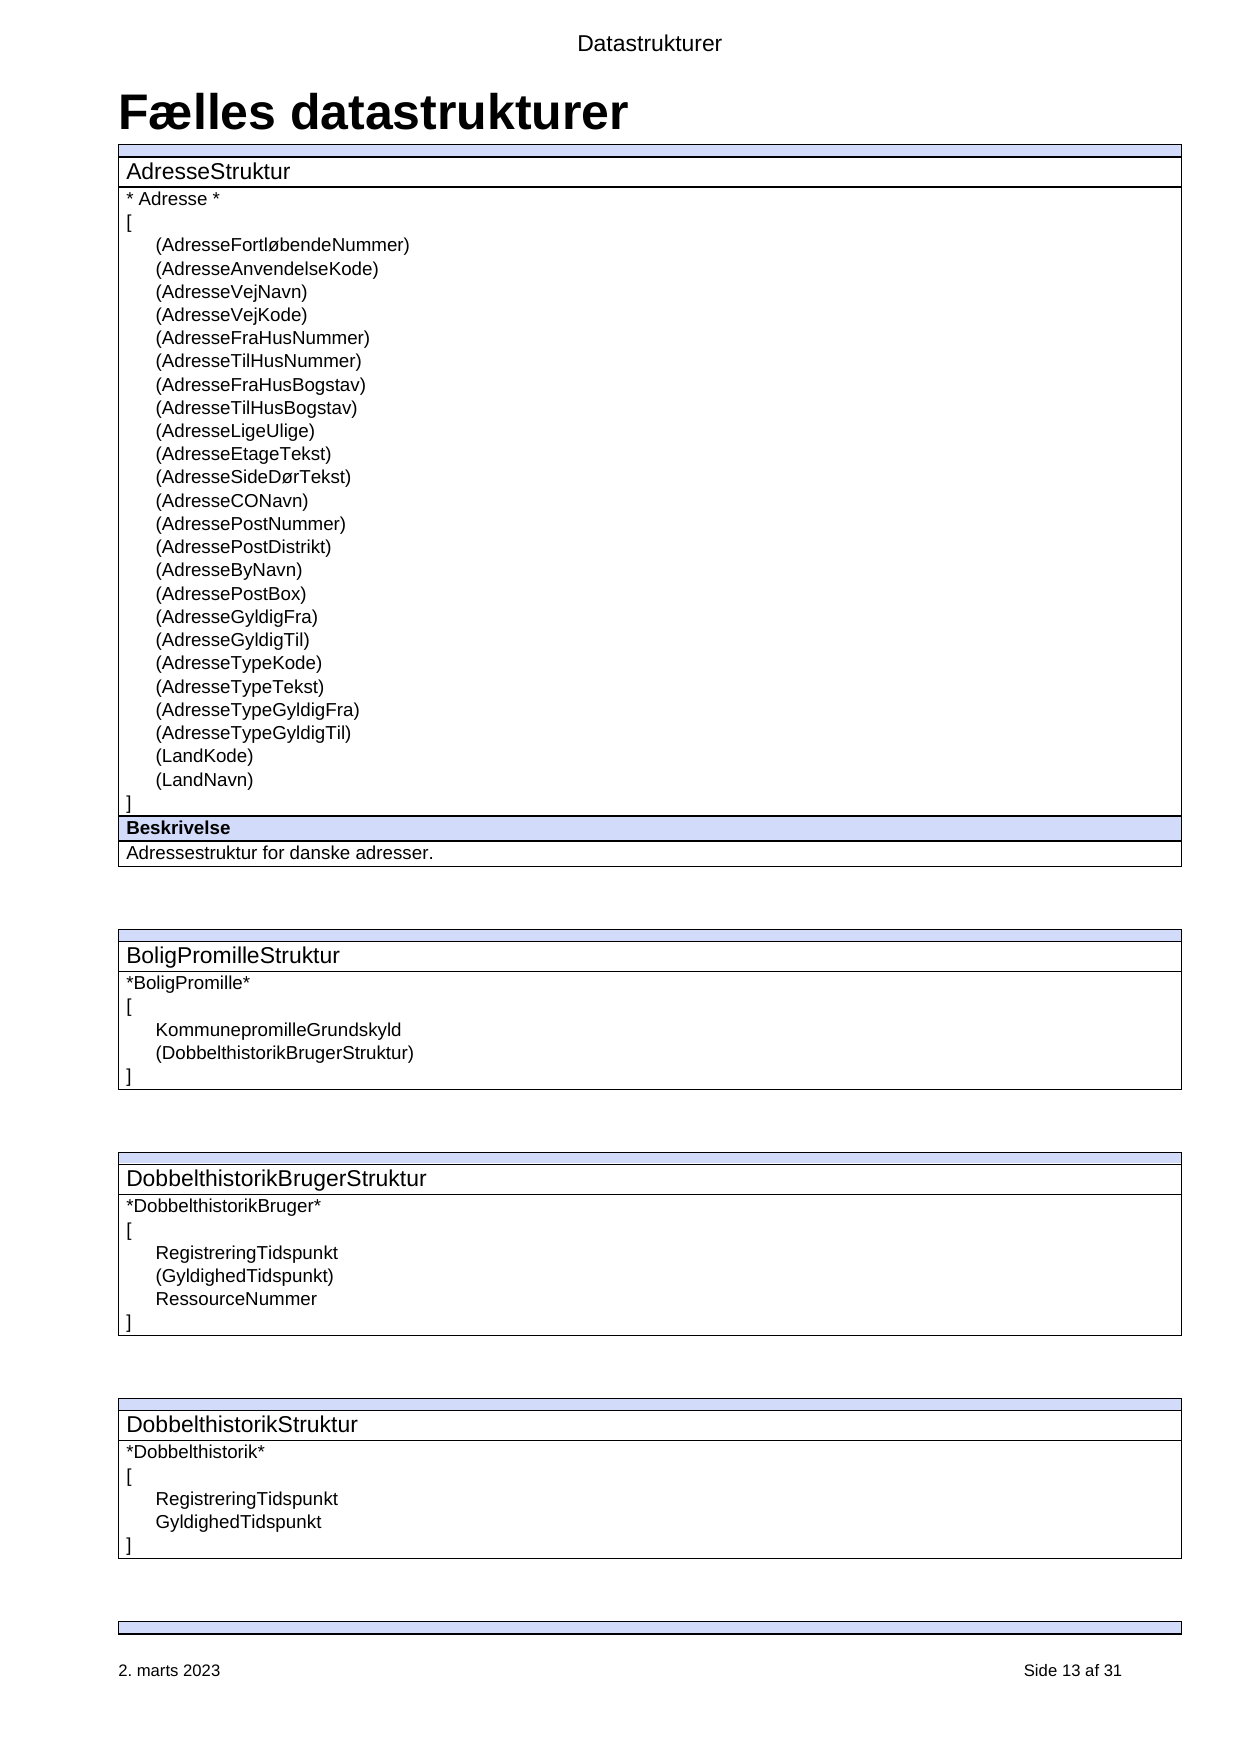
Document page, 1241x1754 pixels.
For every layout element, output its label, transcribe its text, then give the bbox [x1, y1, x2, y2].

table_cell * Adresse * [ (AdresseFortløbendeNummer) (AdresseAnvendelseKode) (AdresseVejNavn) (AdresseVejKode) (AdresseFraHusNummer) (AdresseTilHusNummer) (AdresseFraHusBogstav) (AdresseTilHusBogstav) (AdresseLigeUlige) (AdresseEtageTekst) (AdresseSideDørTekst) (AdresseCONavn) (AdressePostNummer) (AdressePostDistrikt) (AdresseByNavn) (AdressePostBox) (AdresseGyldigFra) (AdresseGyldigTil) (AdresseTypeKode) (AdresseTypeTekst) (AdresseTypeGyldigFra) (AdresseTypeGyldigTil) (LandKode) (LandNavn) ] [119, 188, 1181, 815]
table_cell AdresseStruktur [119, 158, 1181, 186]
table_cell Adressestruktur for danske adresser. [119, 842, 1181, 866]
table_cell *BoligPromille* [ KommunepromilleGrundskyld (DobbelthistorikBrugerStruktur) ] [119, 972, 1181, 1089]
table_header [119, 145, 1181, 156]
table_cell DobbelthistorikStruktur [119, 1411, 1181, 1440]
table_cell *DobbelthistorikBruger* [ RegistreringTidspunkt (GyldighedTidspunkt) RessourceNummer ] [119, 1195, 1181, 1335]
table_cell Beskrivelse [119, 817, 1181, 840]
text Fælles datastrukturer [118, 82, 1181, 140]
table_header [119, 1399, 1181, 1410]
table_cell DobbelthistorikBrugerStruktur [119, 1165, 1181, 1193]
table_cell BoligPromilleStruktur [119, 942, 1181, 971]
table_header [119, 930, 1181, 941]
table_header [119, 1622, 1181, 1633]
table_header [119, 1153, 1181, 1163]
table_cell *Dobbelthistorik* [ RegistreringTidspunkt GyldighedTidspunkt ] [119, 1441, 1181, 1558]
